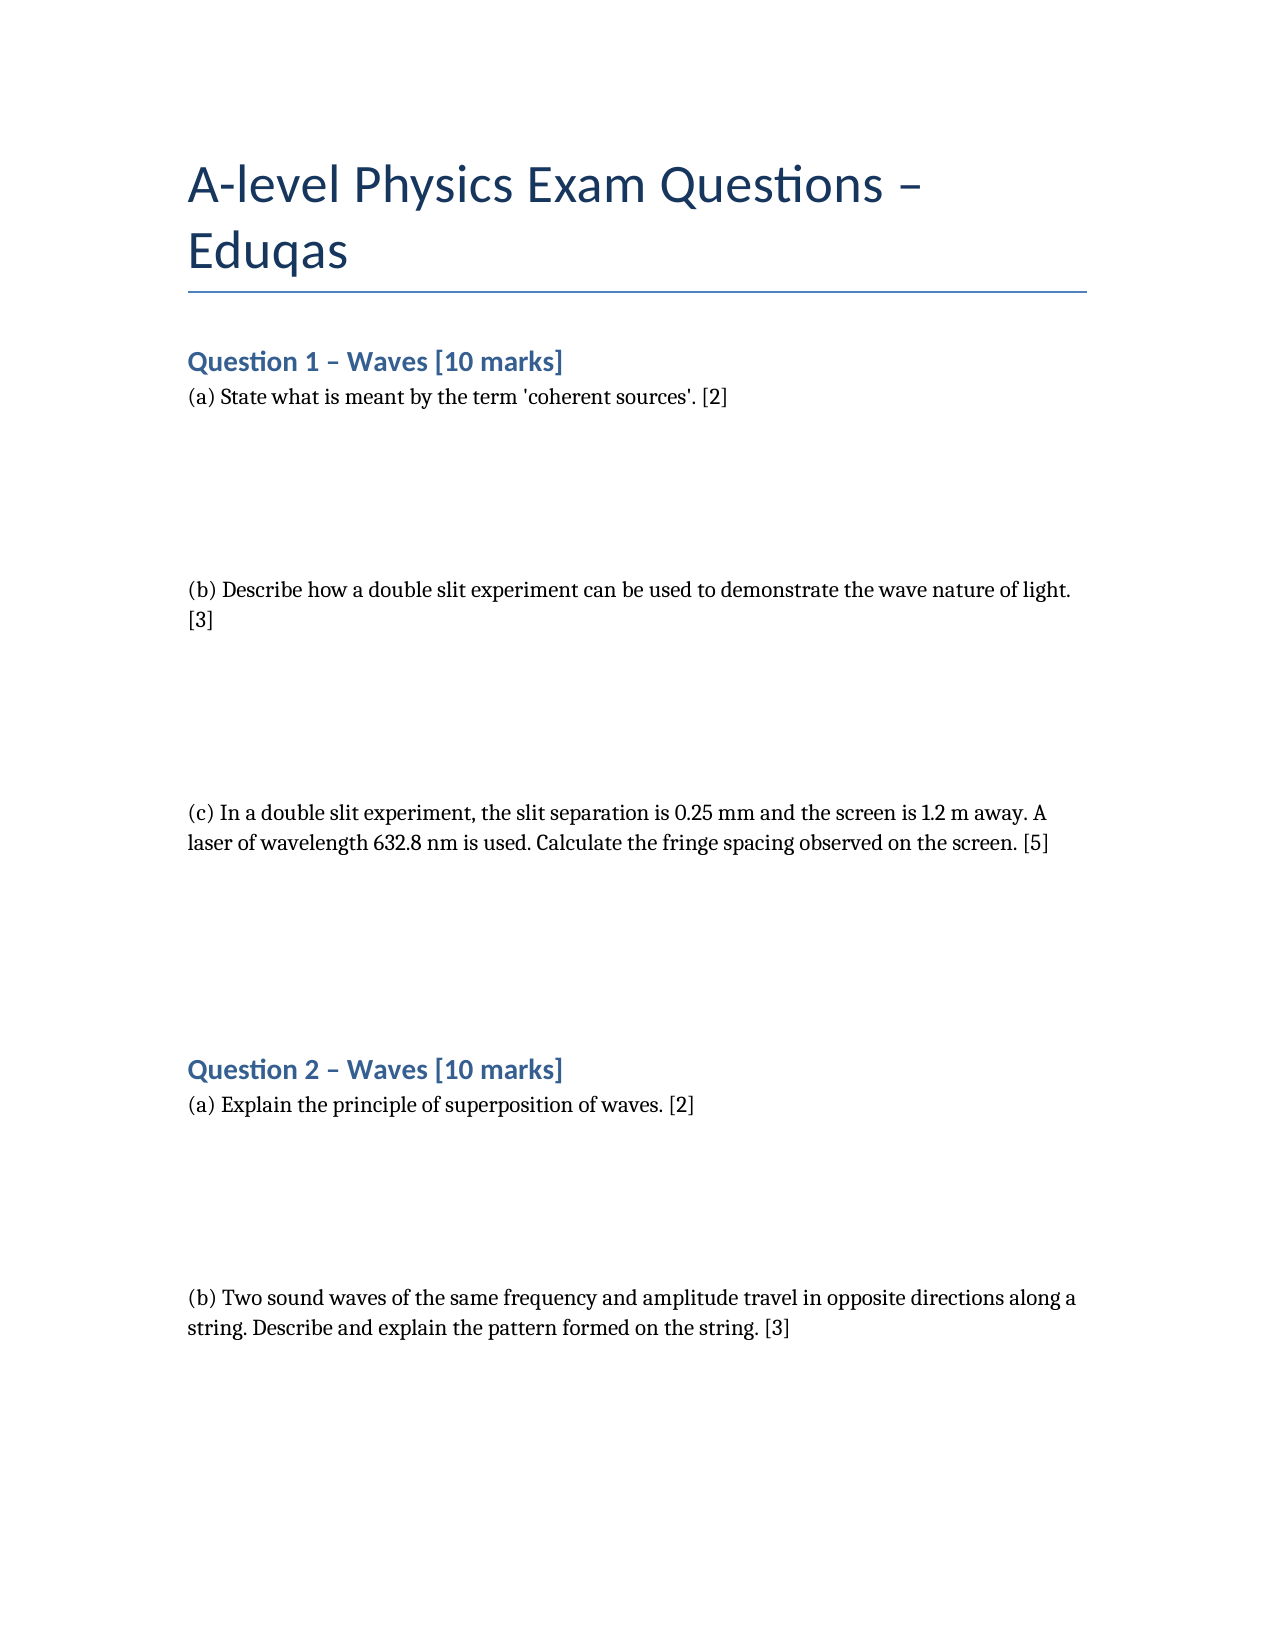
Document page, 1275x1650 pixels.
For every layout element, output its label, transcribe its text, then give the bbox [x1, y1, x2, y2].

title A-level Physics Exam Questions – Eduqas [187, 150, 1087, 293]
subtitle Question 2 – Waves [10 marks] [187, 1051, 1087, 1087]
subtitle Question 1 – Waves [10 marks] [187, 343, 1087, 378]
text (b) Describe how a double slit experiment can be used to demonstrate the wave nature of light. [3] [187, 576, 1087, 633]
text (a) Explain the principle of superposition of waves. [2] [187, 1092, 1087, 1119]
text (c) In a double slit experiment, the slit separation is 0.25 mm and the screen is 1.2 m away. A laser of wavelength 632.8 nm is used. Calculate the fringe spacing observed on the screen. [5] [187, 799, 1087, 856]
text (b) Two sound waves of the same frequency and amplitude travel in opposite directions along a string. Describe and explain the pattern formed on the string. [3] [187, 1285, 1087, 1342]
text (a) State what is meant by the term 'coherent sources'. [2] [187, 384, 1087, 410]
